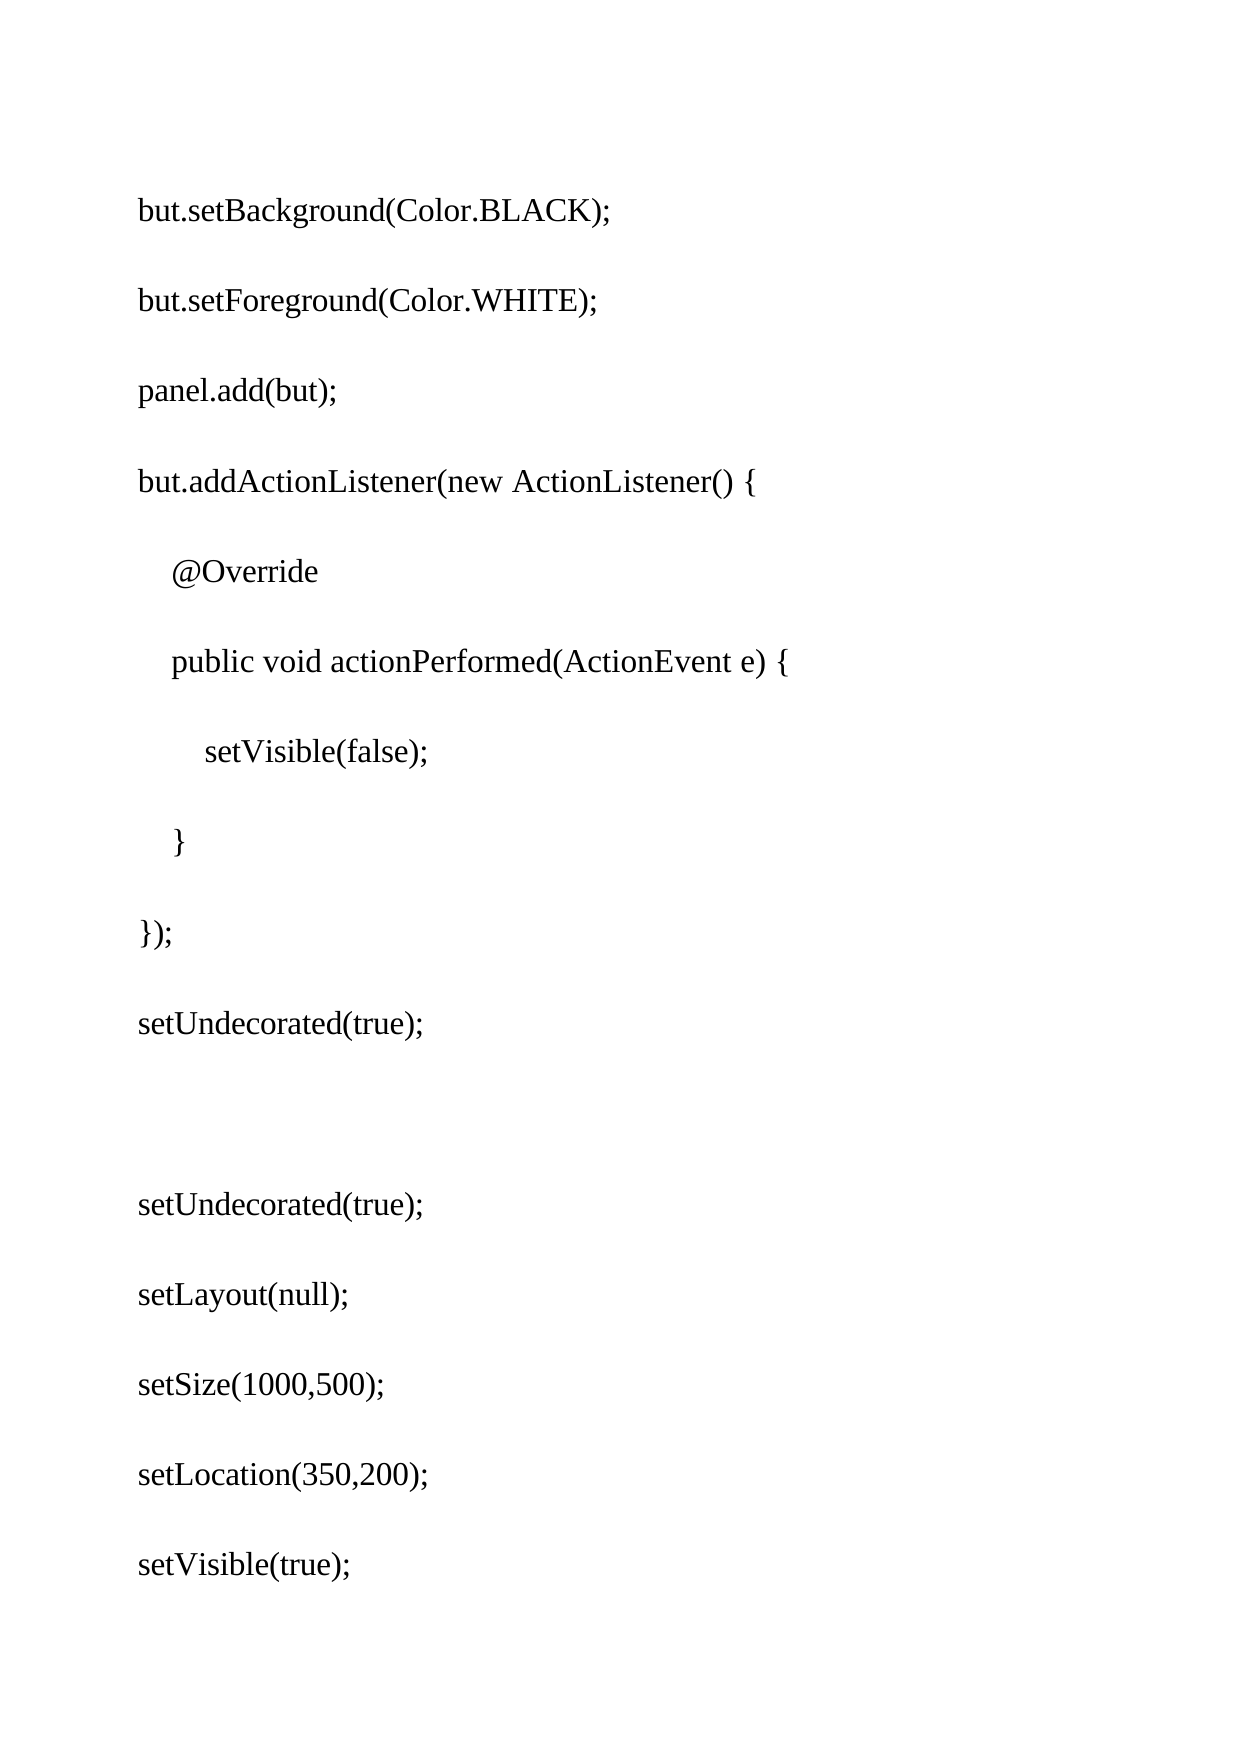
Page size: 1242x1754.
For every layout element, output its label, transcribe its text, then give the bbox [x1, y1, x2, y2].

text setUndecorated(true); setLayout(null); setSize(1000,500); setLocation(350,200); setVisible(true); [138, 1184, 594, 1583]
text } [171, 822, 1212, 860]
text }); [138, 912, 1212, 951]
text setUndecorated(true); [138, 1003, 1212, 1041]
text but.addActionListener(new ActionListener() { @Override [138, 461, 894, 589]
text but.setBackground(Color.BLACK); but.setForeground(Color.WHITE); panel.add(but); [138, 191, 621, 409]
text public void actionPerformed(ActionEvent e) { setVisible(false); [171, 641, 894, 770]
